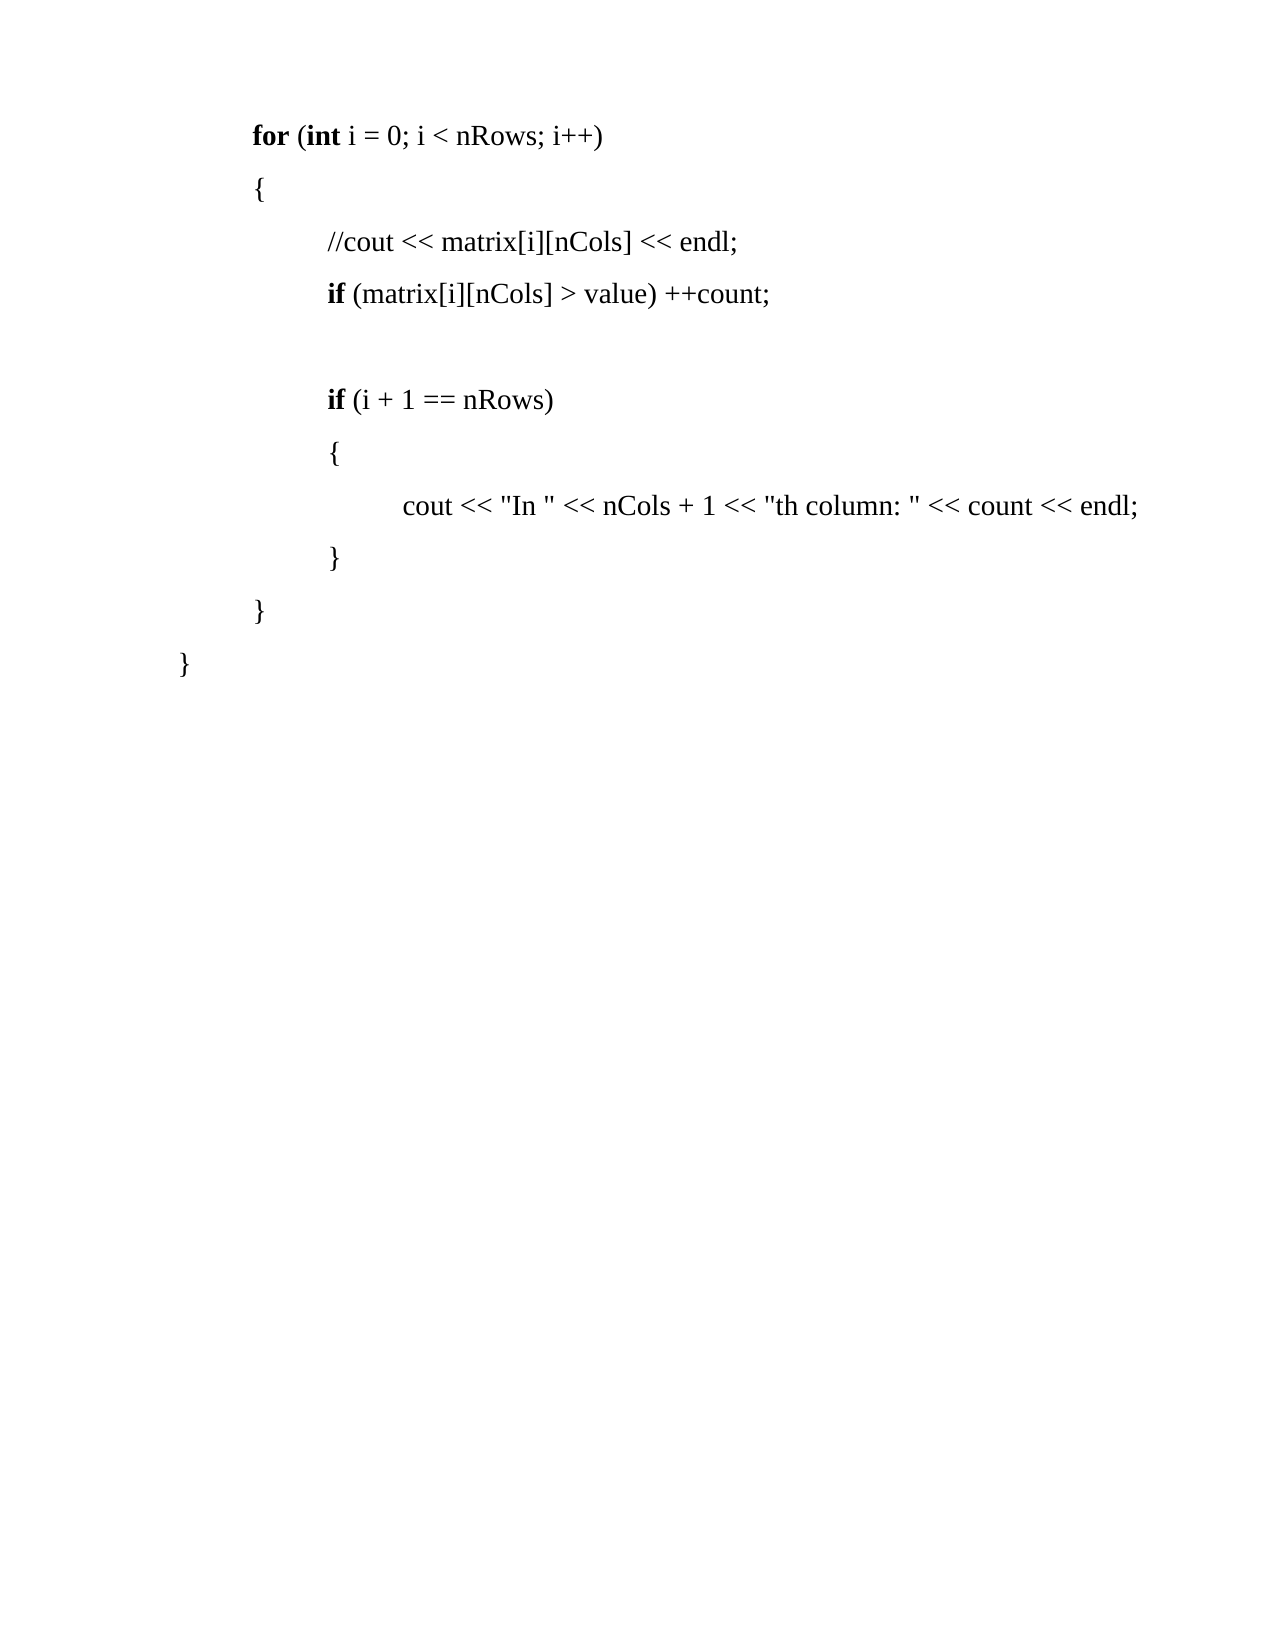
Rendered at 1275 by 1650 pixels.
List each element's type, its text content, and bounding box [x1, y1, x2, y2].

text { [177, 171, 1186, 204]
text for (int i = 0; i < nRows; i++) [177, 118, 1186, 152]
text cout << "In " << nCols + 1 << "th column: " << count << endl; [177, 488, 1186, 521]
text if (i + 1 == nRows) [177, 382, 1186, 416]
text { [177, 435, 1186, 468]
text } [177, 541, 1186, 574]
text if (matrix[i][nCols] > value) ++count; [177, 277, 1186, 310]
text } [177, 593, 1186, 627]
text } [177, 646, 1186, 680]
text //cout << matrix[i][nCols] << endl; [177, 224, 1186, 257]
